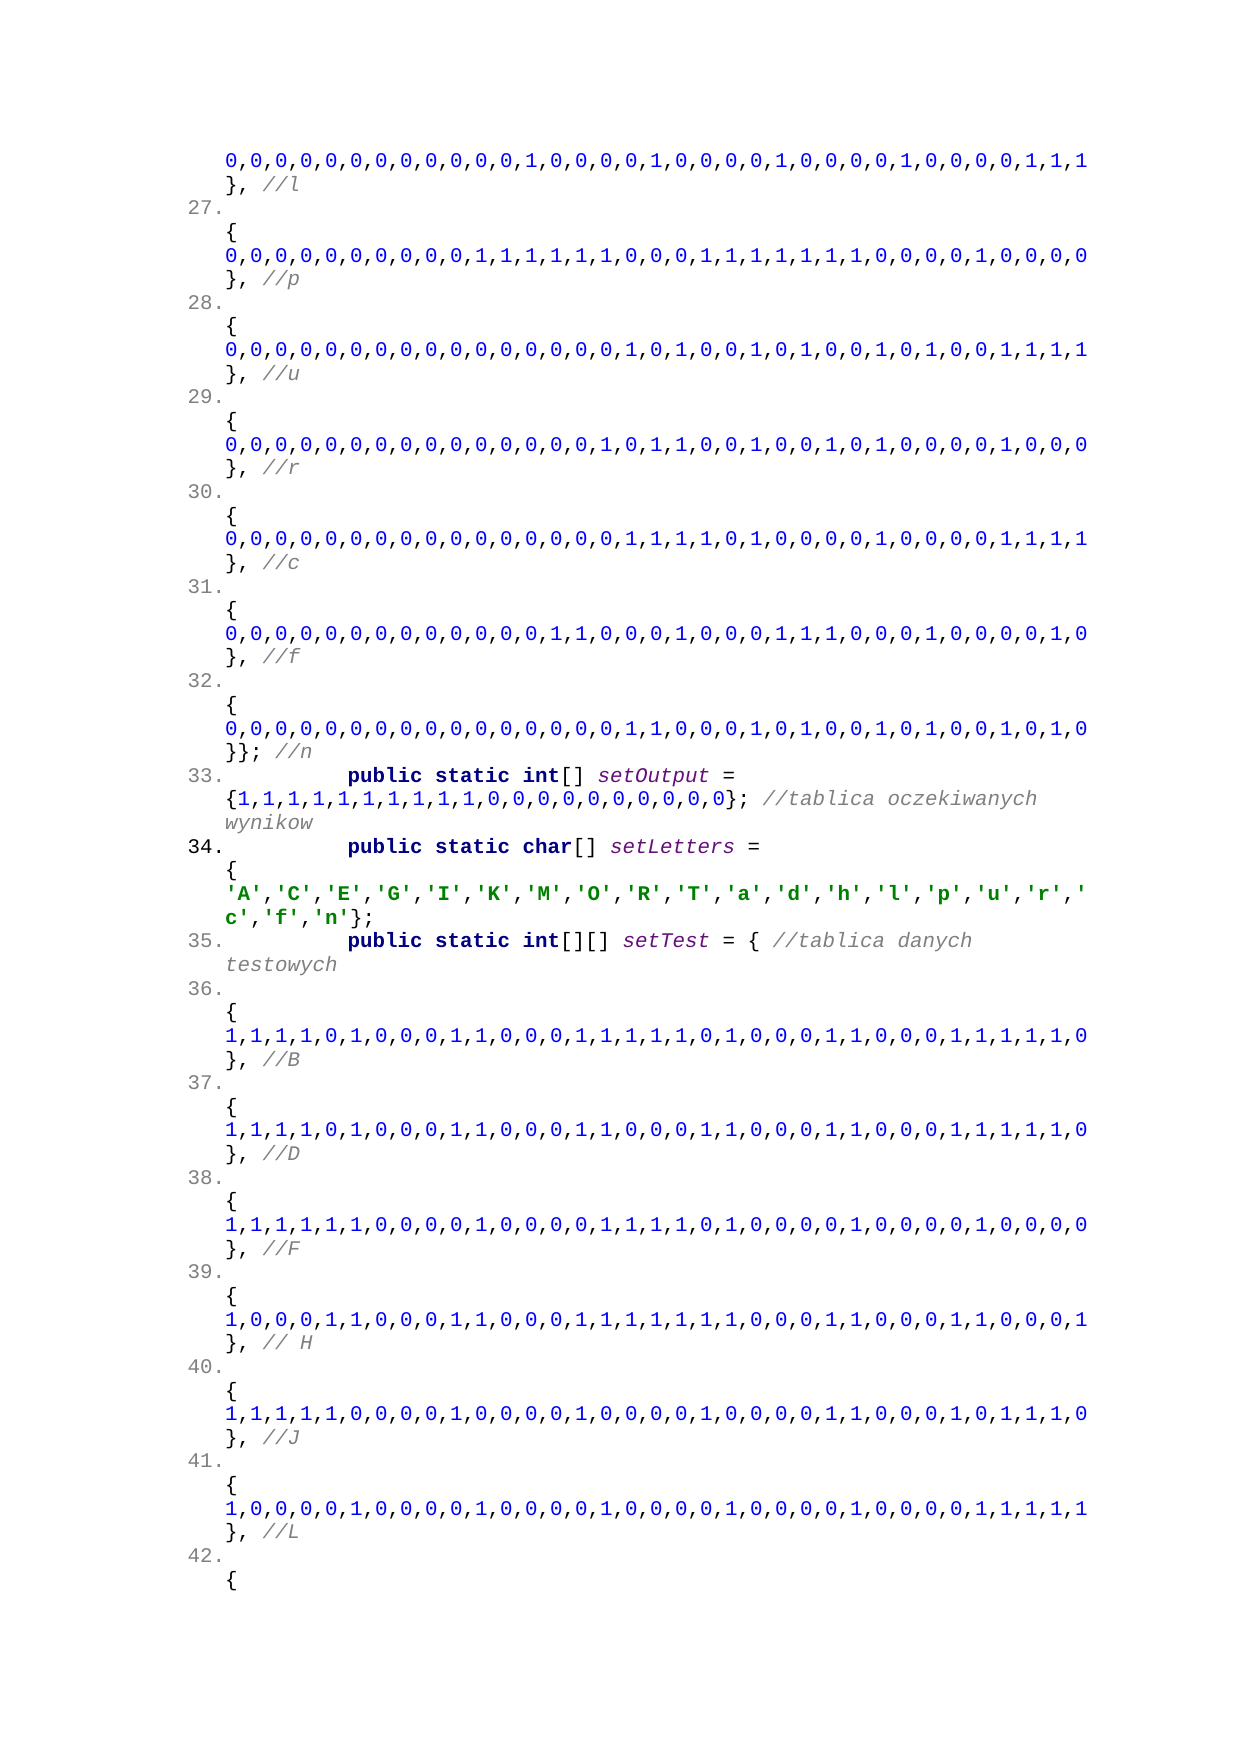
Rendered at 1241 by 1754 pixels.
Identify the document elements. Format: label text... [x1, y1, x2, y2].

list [187, 1545, 1090, 1592]
list {1,1,1,1,1,1,0,0,0,0,1,0,0,0,0,1,1,1,1,0,1,0,0,0,0,1,0,0,0,0,1,0,0,0,0}, //F [187, 1167, 1090, 1261]
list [187, 150, 1090, 197]
list public static int[] setOutput = {1,1,1,1,1,1,1,1,1,1,0,0,0,0,0,0,0,0,0,0}; //tablica oczekiwanych wynikow [187, 765, 1090, 836]
list {1,1,1,1,0,1,0,0,0,1,1,0,0,0,1,1,0,0,0,1,1,0,0,0,1,1,0,0,0,1,1,1,1,1,0}, //D [187, 1072, 1090, 1167]
list {0,0,0,0,0,0,0,0,0,0,1,1,1,1,1,1,0,0,0,1,1,1,1,1,1,1,0,0,0,0,1,0,0,0,0}, //p [187, 197, 1090, 292]
list {1,1,1,1,1,0,0,0,0,1,0,0,0,0,1,0,0,0,0,1,0,0,0,0,1,1,0,0,0,1,0,1,1,1,0}, //J [187, 1356, 1090, 1451]
list {0,0,0,0,0,0,0,0,0,0,0,0,0,1,1,0,0,0,1,0,0,0,1,1,1,0,0,0,1,0,0,0,0,1,0}, //f [187, 576, 1090, 670]
list {0,0,0,0,0,0,0,0,0,0,0,0,0,0,0,0,1,0,1,0,0,1,0,1,0,0,1,0,1,0,0,1,1,1,1}, //u [187, 292, 1090, 386]
list {0,0,0,0,0,0,0,0,0,0,0,0,0,0,0,0,1,1,1,1,0,1,0,0,0,0,1,0,0,0,0,1,1,1,1}, //c [187, 481, 1090, 576]
list public static int[][] setTest = { //tablica danych testowych [187, 930, 1090, 978]
list {0,0,0,0,0,0,0,0,0,0,0,0,0,0,0,1,0,1,1,0,0,1,0,0,1,0,1,0,0,0,0,1,0,0,0}, //r [187, 386, 1090, 481]
list {1,0,0,0,1,1,0,0,0,1,1,0,0,0,1,1,1,1,1,1,1,0,0,0,1,1,0,0,0,1,1,0,0,0,1}, // H [187, 1261, 1090, 1356]
list {1,0,0,0,0,1,0,0,0,0,1,0,0,0,0,1,0,0,0,0,1,0,0,0,0,1,0,0,0,0,1,1,1,1,1}, //L [187, 1451, 1090, 1545]
list public static char[] setLetters = {'A','C','E','G','I','K','M','O','R','T','a','d','h','l','p','u','r','c','f','n'}; [187, 836, 1090, 930]
list {0,0,0,0,0,0,0,0,0,0,0,0,0,0,0,0,1,1,0,0,0,1,0,1,0,0,1,0,1,0,0,1,0,1,0}}; //n [187, 670, 1090, 765]
list {1,1,1,1,0,1,0,0,0,1,1,0,0,0,1,1,1,1,1,0,1,0,0,0,1,1,0,0,0,1,1,1,1,1,0}, //B [187, 978, 1090, 1072]
